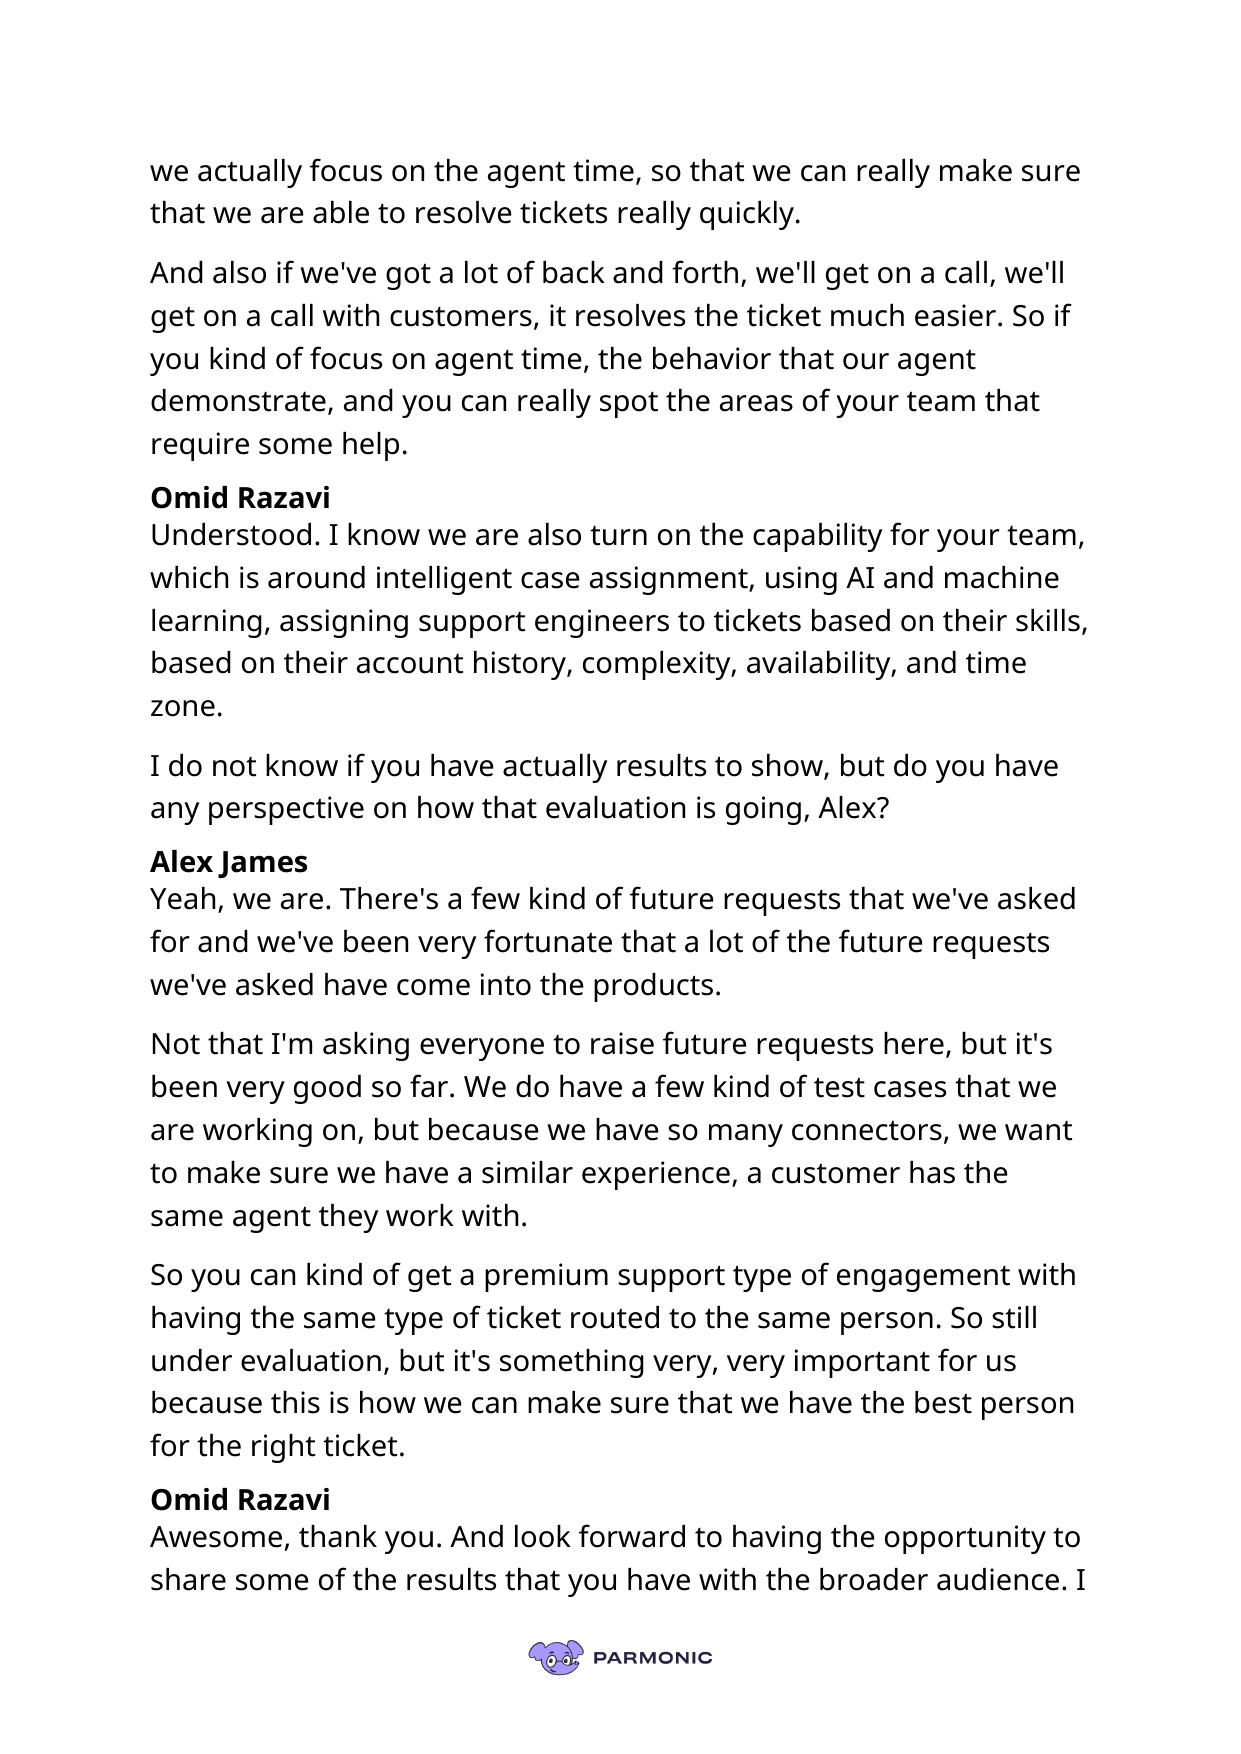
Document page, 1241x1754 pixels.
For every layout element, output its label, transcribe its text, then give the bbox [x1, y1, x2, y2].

subtitle Alex James [150, 847, 1090, 878]
text Not that I'm asking everyone to raise future requests here, but it's been very good so far. We do have a few kind of test cases that we are working on, but because we have so many connectors, we want to make sure we have a similar experience, a customer has the same agent they work with. [150, 1024, 1090, 1234]
subtitle Omid Razavi [150, 1485, 1090, 1516]
text Yeah, we are. There's a few kind of future requests that we've asked for and we've been very fortunate that a lot of the future requests we've asked have come into the products. [150, 878, 1090, 1004]
picture [517, 1634, 723, 1681]
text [150, 150, 1090, 232]
text I do not know if you have actually results to show, but do you have any perspective on how that evaluation is going, Alex? [150, 745, 1090, 827]
text And also if we've got a lot of back and forth, we'll get on a call, we'll get on a call with customers, it resolves the ticket much easier. So if you kind of focus on agent time, the behavior that our agent demonstrate, and you can really spot the areas of your team that require some help. [150, 252, 1090, 463]
subtitle Omid Razavi [150, 483, 1090, 514]
text Understood. I know we are also turn on the capability for your team, which is around intelligent case assignment, using AI and machine learning, assigning support engineers to tickets based on their skills, based on their account history, complexity, availability, and time zone. [150, 514, 1090, 725]
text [150, 1516, 1090, 1599]
text So you can kind of get a premium support type of engagement with having the same type of ticket routed to the same person. So still under evaluation, but it's something very, very important for us because this is how we can make sure that we have the best person for the right ticket. [150, 1254, 1090, 1465]
